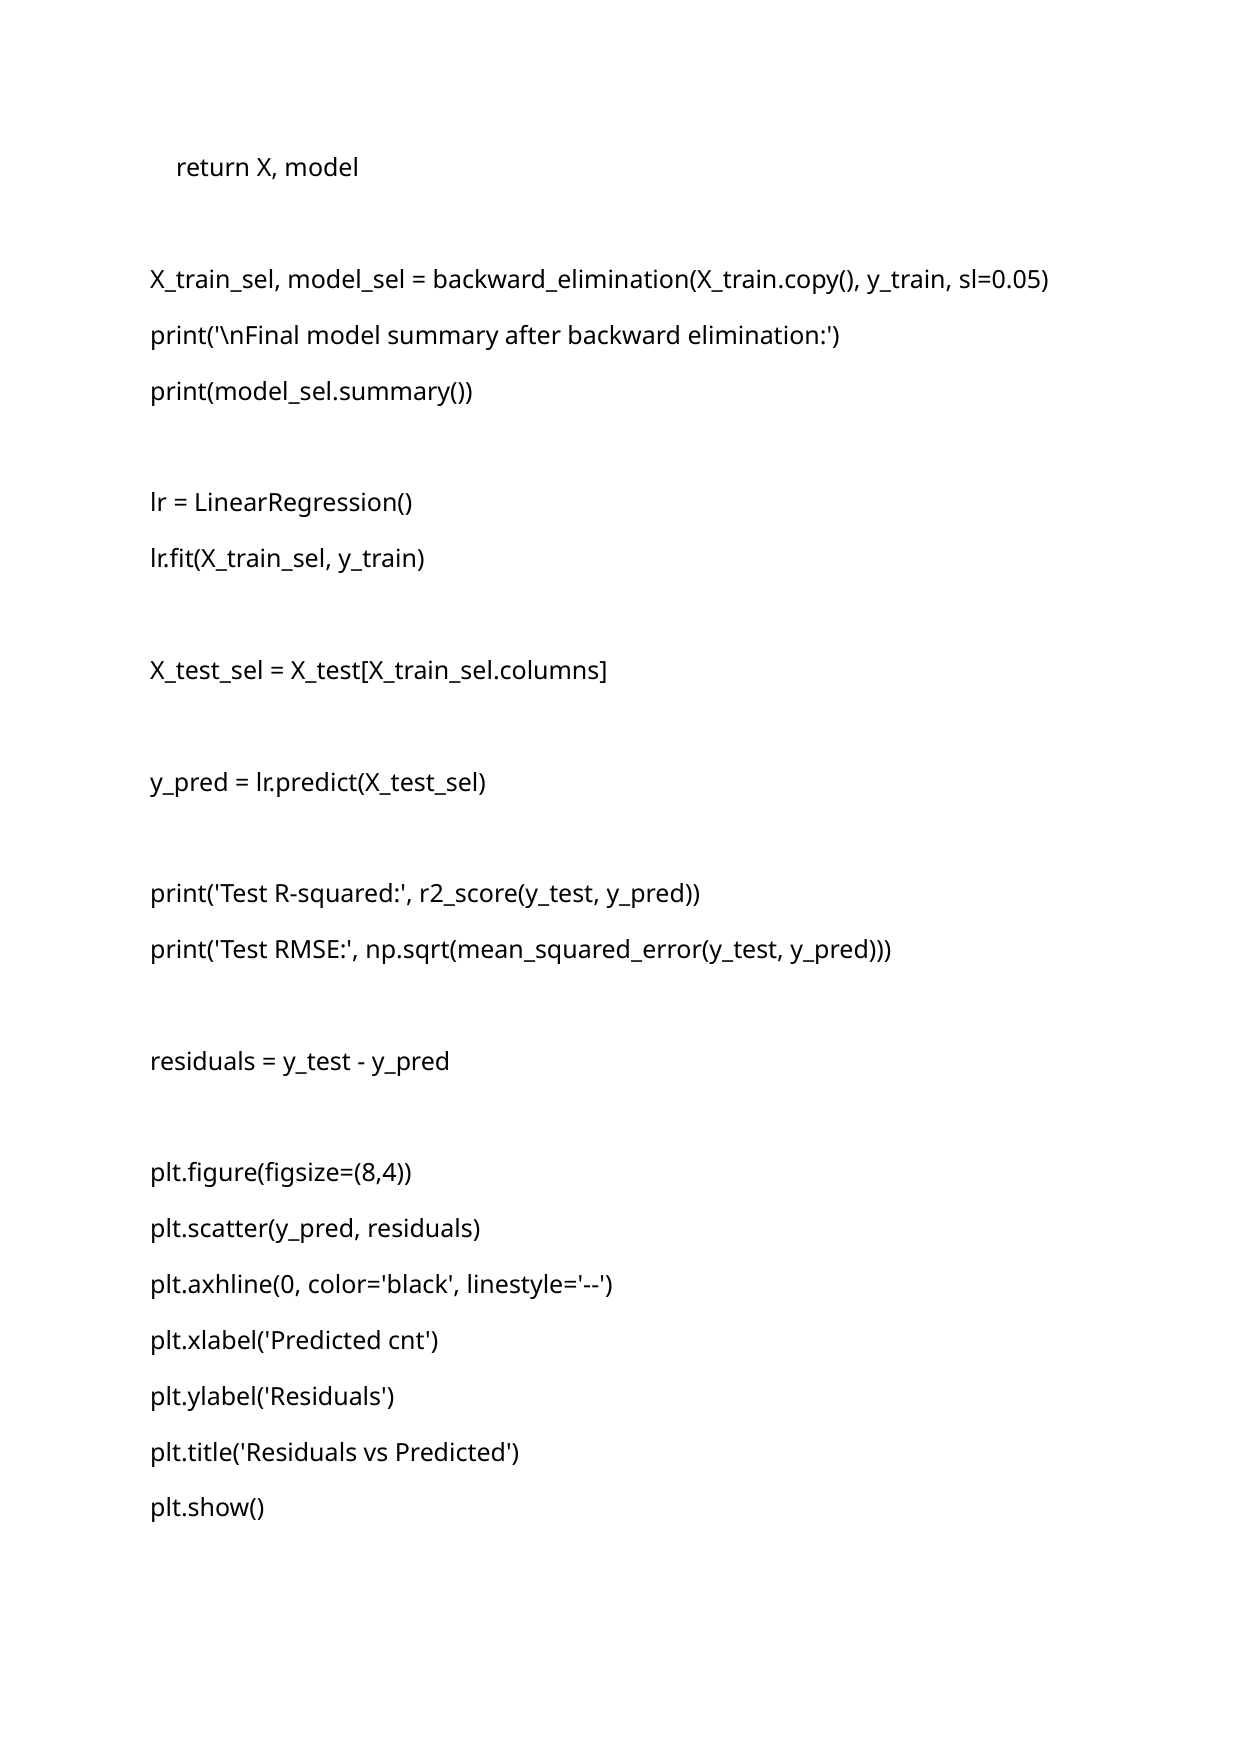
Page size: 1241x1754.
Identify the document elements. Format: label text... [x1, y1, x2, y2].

text residuals = y_test - y_pred [150, 1043, 1090, 1077]
text lr = LinearRegression() [150, 485, 1090, 519]
text X_test_sel = X_test[X_train_sel.columns] [150, 652, 1090, 687]
text plt.title('Residuals vs Predicted') [150, 1434, 1090, 1468]
text print('\nFinal model summary after backward elimination:') [150, 317, 1090, 352]
text print('Test RMSE:', np.sqrt(mean_squared_error(y_test, y_pred))) [150, 932, 1090, 966]
text plt.axhline(0, color='black', linestyle='--') [150, 1267, 1090, 1301]
text return X, model [150, 150, 1090, 184]
text lr.fit(X_train_sel, y_train) [150, 541, 1090, 575]
text y_pred = lr.predict(X_test_sel) [150, 764, 1090, 798]
text X_train_sel, model_sel = backward_elimination(X_train.copy(), y_train, sl=0.05) [150, 262, 1090, 296]
text plt.show() [150, 1490, 1090, 1524]
text print(model_sel.summary()) [150, 373, 1090, 407]
text plt.scatter(y_pred, residuals) [150, 1211, 1090, 1245]
text plt.xlabel('Predicted cnt') [150, 1322, 1090, 1357]
text plt.figure(figsize=(8,4)) [150, 1155, 1090, 1189]
text print('Test R-squared:', r2_score(y_test, y_pred)) [150, 876, 1090, 910]
text plt.ylabel('Residuals') [150, 1378, 1090, 1412]
